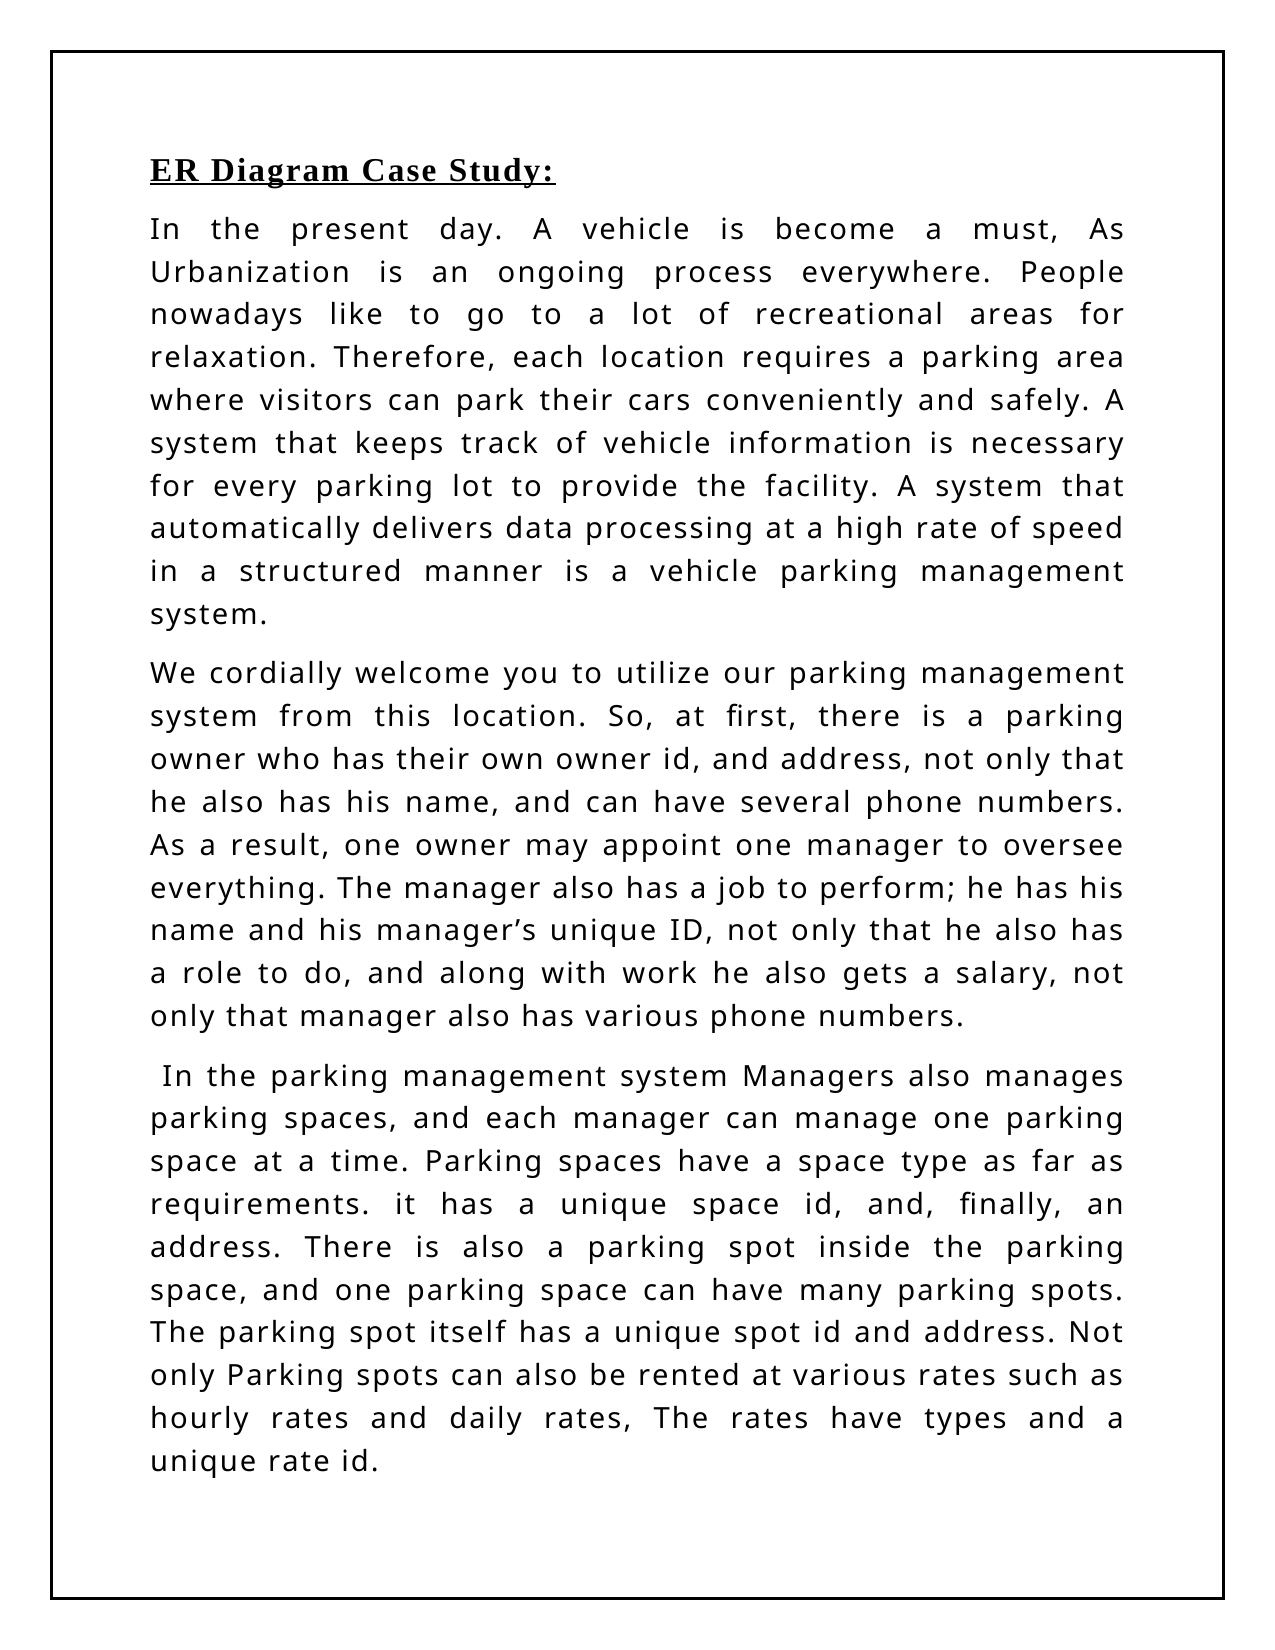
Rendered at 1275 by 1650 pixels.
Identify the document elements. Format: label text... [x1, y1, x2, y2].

text In the parking management system Managers also manages parking spaces, and each manager can manage one parking space at a time. Parking spaces have a space type as far as requirements. it has a unique space id, and, finally, an address. There is also a parking spot inside the parking space, and one parking space can have many parking spots. The parking spot itself has a unique spot id and address. Not only Parking spots can also be rented at various rates such as hourly rates and daily rates, The rates have types and a unique rate id. [150, 1055, 1125, 1480]
text ER Diagram Case Study: [150, 150, 1125, 188]
text In the present day. A vehicle is become a must, As Urbanization is an ongoing process everywhere. People nowadays like to go to a lot of recreational areas for relaxation. Therefore, each location requires a parking area where visitors can park their cars conveniently and safely. A system that keeps track of vehicle information is necessary for every parking lot to provide the facility. A system that automatically delivers data processing at a high rate of speed in a structured manner is a vehicle parking management system. [150, 208, 1125, 633]
text We cordially welcome you to utilize our parking management system from this location. So, at first, there is a parking owner who has their own owner id, and address, not only that he also has his name, and can have several phone numbers. As a result, one owner may appoint one manager to oversee everything. The manager also has a job to perform; he has his name and his manager’s unique ID, not only that he also has a role to do, and along with work he also gets a salary, not only that manager also has various phone numbers. [150, 653, 1125, 1035]
